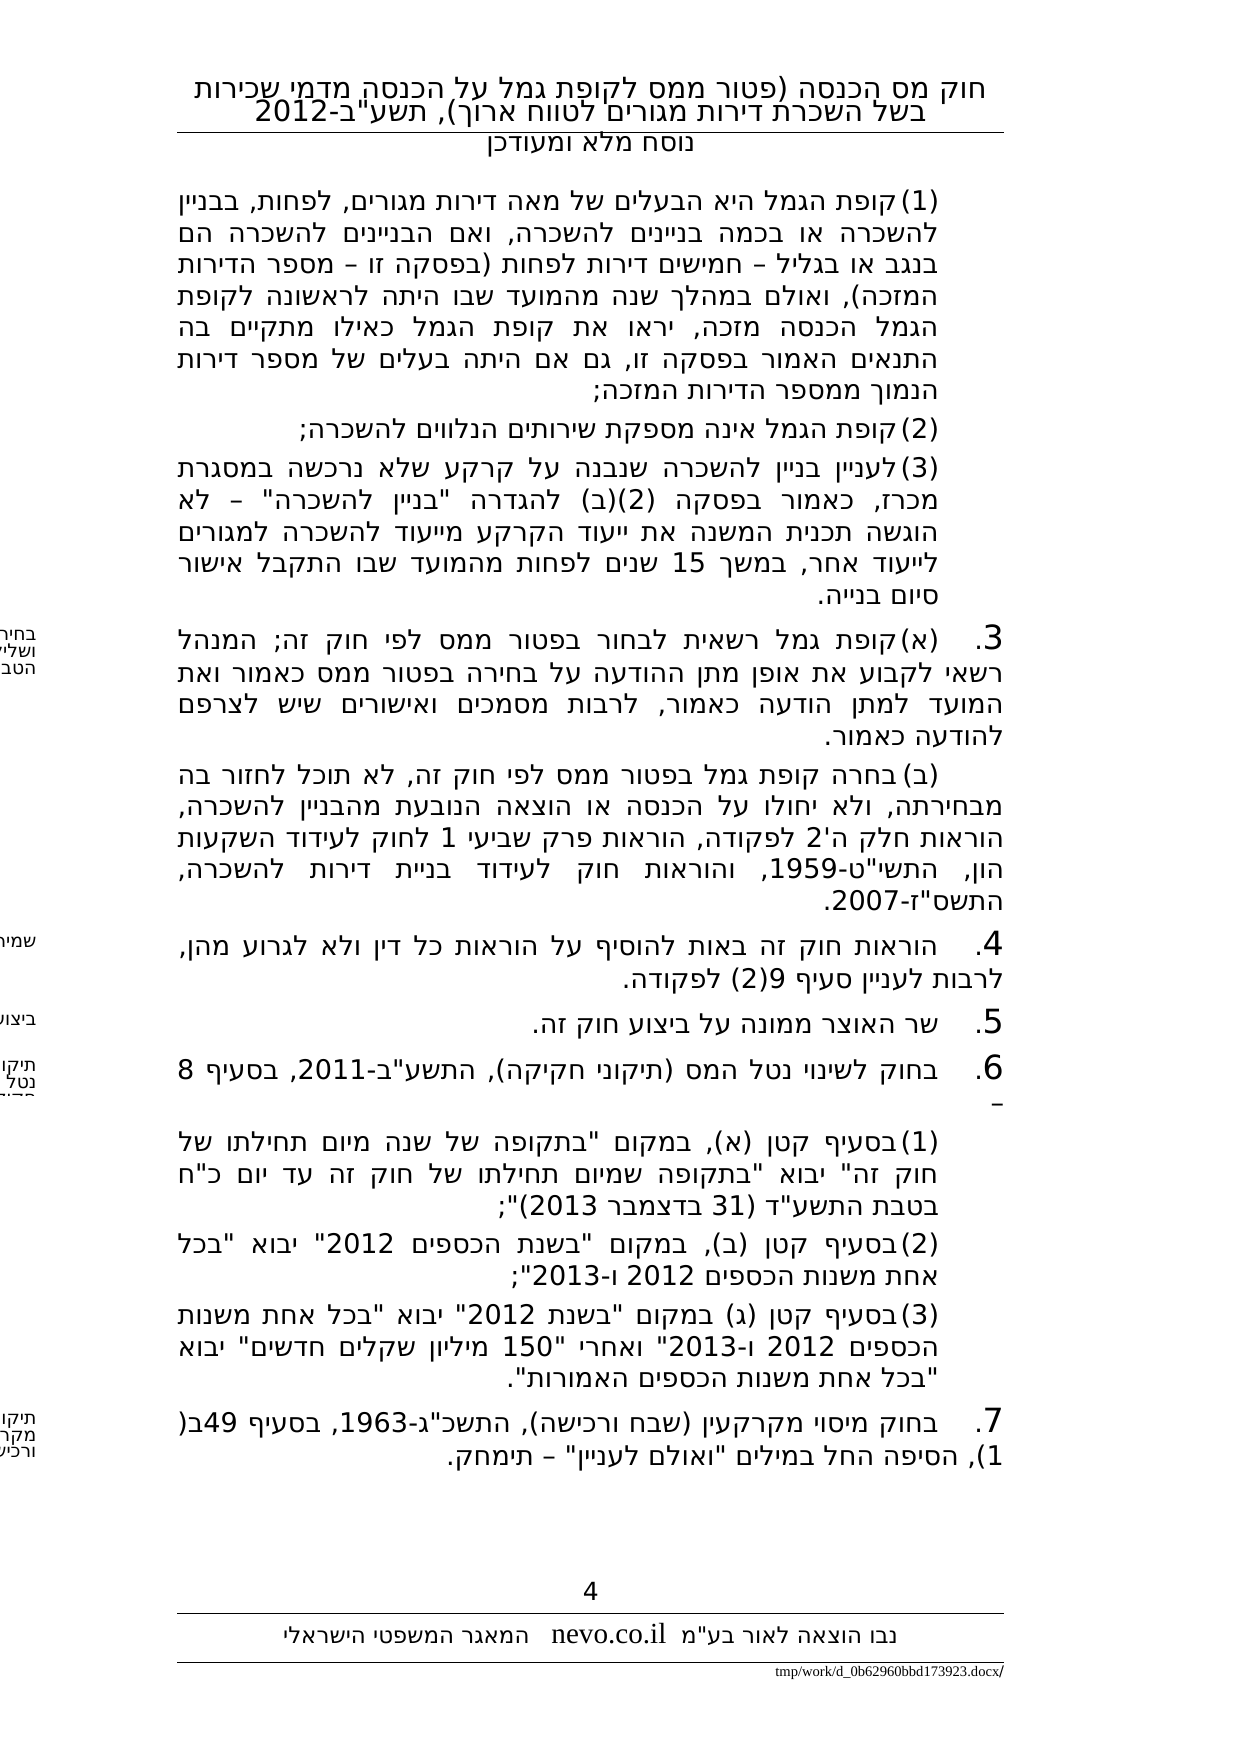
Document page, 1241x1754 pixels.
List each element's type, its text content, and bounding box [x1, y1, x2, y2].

text (1) בסעיף קטן (א), במקום "בתקופה של שנה מיום תחילתו של חוק זה" יבוא "בתקופה שמיום תחילתו של חוק זה עד יום כ"ח בטבת התשע"ד (31 בדצמבר 2013)"; [177, 1127, 939, 1221]
text 7. בחוק מיסוי מקרקעין (שבח ורכישה), התשכ"ג-1963, בסעיף 49ב(1), הסיפה החל במילים "ואולם לעניין" – תימחק. [177, 1402, 1004, 1472]
text 3. (א) קופת גמל רשאית לבחור בפטור ממס לפי חוק זה; המנהל רשאי לקבוע את אופן מתן ההודעה על בחירה בפטור ממס כאמור ואת המועד למתן הודעה כאמור, לרבות מסמכים ואישורים שיש לצרפם להודעה כאמור. [177, 618, 1004, 752]
text (3) לעניין בניין להשכרה שנבנה על קרקע שלא נרכשה במסגרת מכרז, כאמור בפסקה (2)(ב) להגדרה "בניין להשכרה" – לא הוגשה תכנית המשנה את ייעוד הקרקע מייעוד להשכרה למגורים לייעוד אחר, במשך 15 שנים לפחות מהמועד שבו התקבל אישור סיום בנייה. [177, 453, 939, 611]
text (ב) בחרה קופת גמל בפטור ממס לפי חוק זה, לא תוכל לחזור בה מבחירתה, ולא יחולו על הכנסה או הוצאה הנובעת מהבניין להשכרה, הוראות חלק ה'2 לפקודה, הוראות פרק שביעי 1 לחוק לעידוד השקעות הון, התשי"ט-1959, והוראות חוק לעידוד בניית דירות להשכרה, התשס"ז-2007. [177, 759, 1004, 917]
text 5. שר האוצר ממונה על ביצוע חוק זה. [177, 1002, 1004, 1041]
text 4. הוראות חוק זה באות להוסיף על הוראות כל דין ולא לגרוע מהן, לרבות לעניין סעיף 9(2) לפקודה. [177, 924, 1004, 995]
text (3) בסעיף קטן (ג) במקום "בשנת 2012" יבוא "בכל אחת משנות הכספים 2012 ו-2013" ואחרי "150 מיליון שקלים חדשים" יבוא "בכל אחת משנות הכספים האמורות". [177, 1299, 939, 1394]
text (1) קופת הגמל היא הבעלים של מאה דירות מגורים, לפחות, בבניין להשכרה או בכמה בניינים להשכרה, ואם הבניינים להשכרה הם בנגב או בגליל – חמישים דירות לפחות (בפסקה זו – מספר הדירות המזכה), ואולם במהלך שנה מהמועד שבו היתה לראשונה לקופת הגמל הכנסה מזכה, יראו את קופת הגמל כאילו מתקיים בה התנאים האמור בפסקה זו, גם אם היתה בעלים של מספר דירות הנמוך ממספר הדירות המזכה; [177, 185, 939, 406]
text 6. בחוק לשינוי נטל המס (תיקוני חקיקה), התשע"ב-2011, בסעיף 8 – [177, 1049, 1004, 1119]
text (2) קופת הגמל אינה מספקת שירותים הנלווים להשכרה; [177, 414, 939, 445]
text (2) בסעיף קטן (ב), במקום "בשנת הכספים 2012" יבוא "בכל אחת משנות הכספים 2012 ו-2013"; [177, 1229, 939, 1292]
